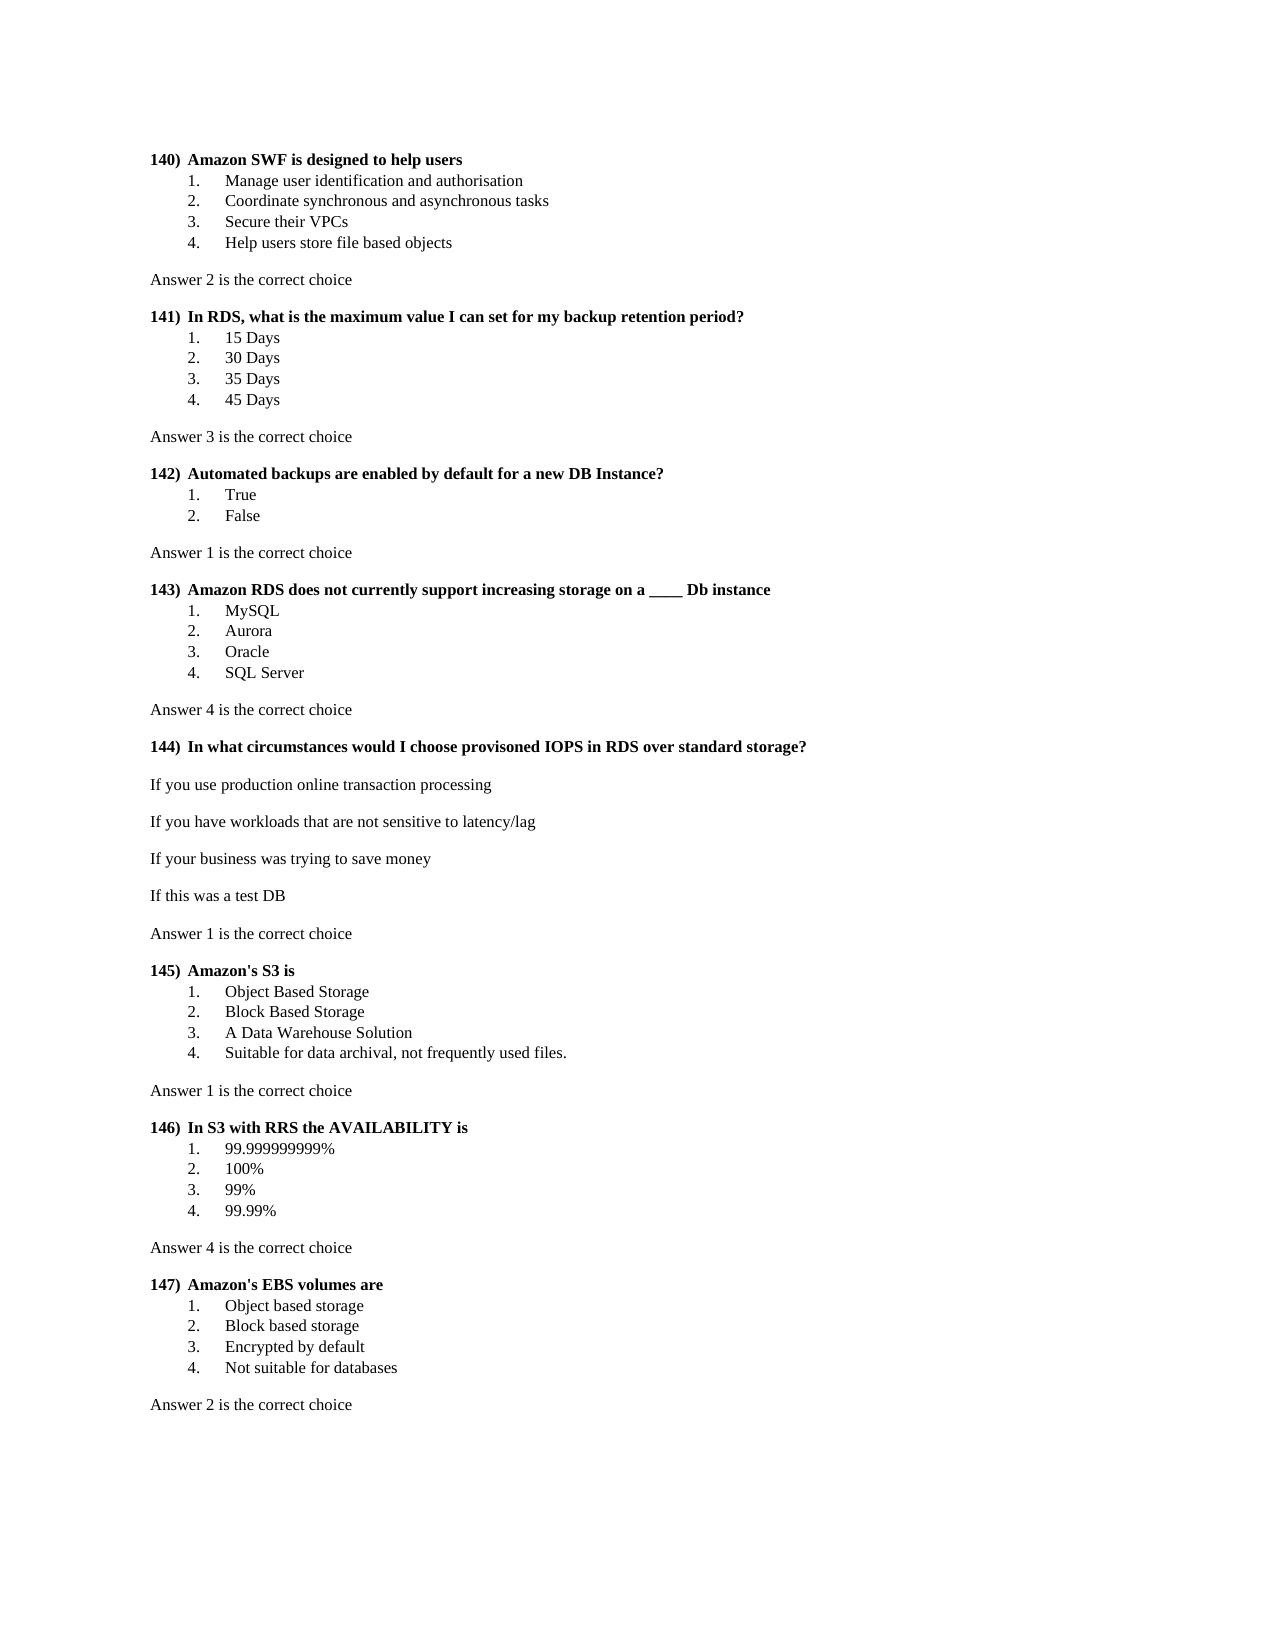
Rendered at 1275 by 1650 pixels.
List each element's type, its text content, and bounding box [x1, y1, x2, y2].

list Object based storage [187, 1296, 1125, 1315]
list 15 Days [187, 328, 1125, 347]
list Secure their VPCs [187, 212, 1125, 231]
list 99% [187, 1180, 1125, 1199]
text Answer 4 is the correct choice [150, 1238, 1125, 1257]
list 99.999999999% [187, 1138, 1125, 1158]
list 45 Days [187, 389, 1125, 409]
list Object Based Storage [187, 981, 1125, 1001]
text If this was a test DB [150, 886, 1125, 905]
list Encrypted by default [187, 1337, 1125, 1356]
text If your business was trying to save money [150, 849, 1125, 868]
list SQL Server [187, 662, 1125, 682]
list 30 Days [187, 348, 1125, 367]
list 35 Days [187, 369, 1125, 388]
text Answer 1 is the correct choice [150, 923, 1125, 943]
list Amazon's EBS volumes are [150, 1275, 1125, 1294]
list Help users store file based objects [187, 232, 1125, 252]
list Suitable for data archival, not frequently used files. [187, 1043, 1125, 1062]
text If you have workloads that are not sensitive to latency/lag [150, 812, 1125, 831]
text Answer 2 is the correct choice [150, 270, 1125, 289]
list In what circumstances would I choose provisoned IOPS in RDS over standard storage? [150, 737, 1125, 756]
text Answer 3 is the correct choice [150, 427, 1125, 446]
list Aurora [187, 621, 1125, 640]
list Manage user identification and authorisation [187, 171, 1125, 190]
list In RDS, what is the maximum value I can set for my backup retention period? [150, 307, 1125, 326]
list Amazon RDS does not currently support increasing storage on a ____ Db instance [150, 580, 1125, 599]
text Answer 4 is the correct choice [150, 700, 1125, 719]
list Coordinate synchronous and asynchronous tasks [187, 191, 1125, 210]
text If you use production online transaction processing [150, 774, 1125, 793]
list A Data Warehouse Solution [187, 1023, 1125, 1042]
list False [187, 505, 1125, 524]
list Amazon SWF is designed to help users [150, 150, 1125, 169]
list Not suitable for databases [187, 1357, 1125, 1377]
list 99.99% [187, 1200, 1125, 1219]
text Answer 1 is the correct choice [150, 1081, 1125, 1100]
list Block based storage [187, 1316, 1125, 1335]
text Answer 2 is the correct choice [150, 1395, 1125, 1414]
list True [187, 485, 1125, 504]
list Automated backups are enabled by default for a new DB Instance? [150, 464, 1125, 483]
list Amazon's S3 is [150, 961, 1125, 980]
text Answer 1 is the correct choice [150, 543, 1125, 562]
list Oracle [187, 642, 1125, 661]
list 100% [187, 1159, 1125, 1178]
list MySQL [187, 601, 1125, 620]
list Block Based Storage [187, 1002, 1125, 1021]
list In S3 with RRS the AVAILABILITY is [150, 1118, 1125, 1137]
